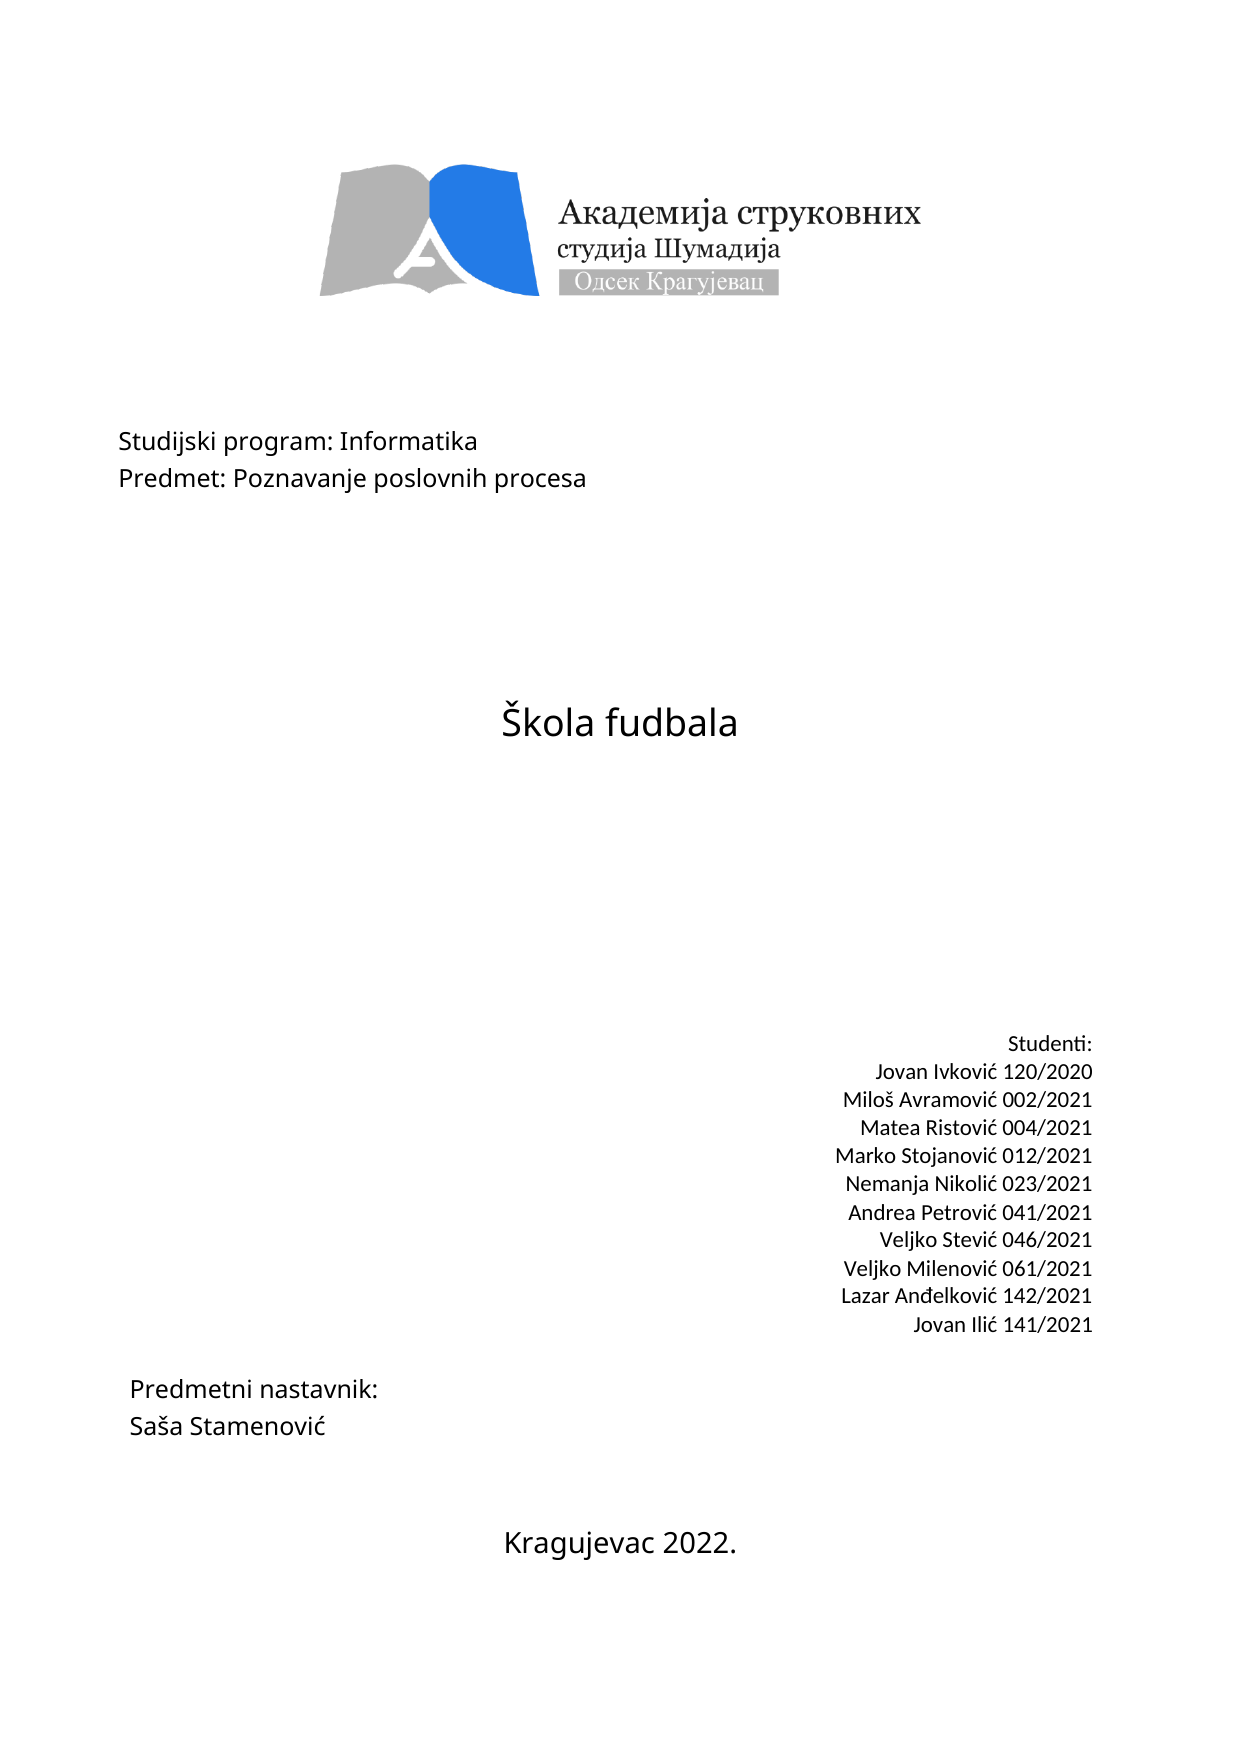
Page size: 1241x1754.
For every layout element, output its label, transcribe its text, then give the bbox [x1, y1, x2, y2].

text Škola fudbala [118, 696, 1122, 747]
table_header Predmetni nastavnik: [118, 1372, 619, 1409]
picture [319, 164, 921, 296]
text Studijski program: Informatika [118, 423, 1122, 457]
text Kragujevac 2022. [118, 1522, 1122, 1562]
table_cell Saša Stamenović [118, 1409, 619, 1446]
text Predmet: Poznavanje poslovnih procesa [118, 461, 1122, 495]
